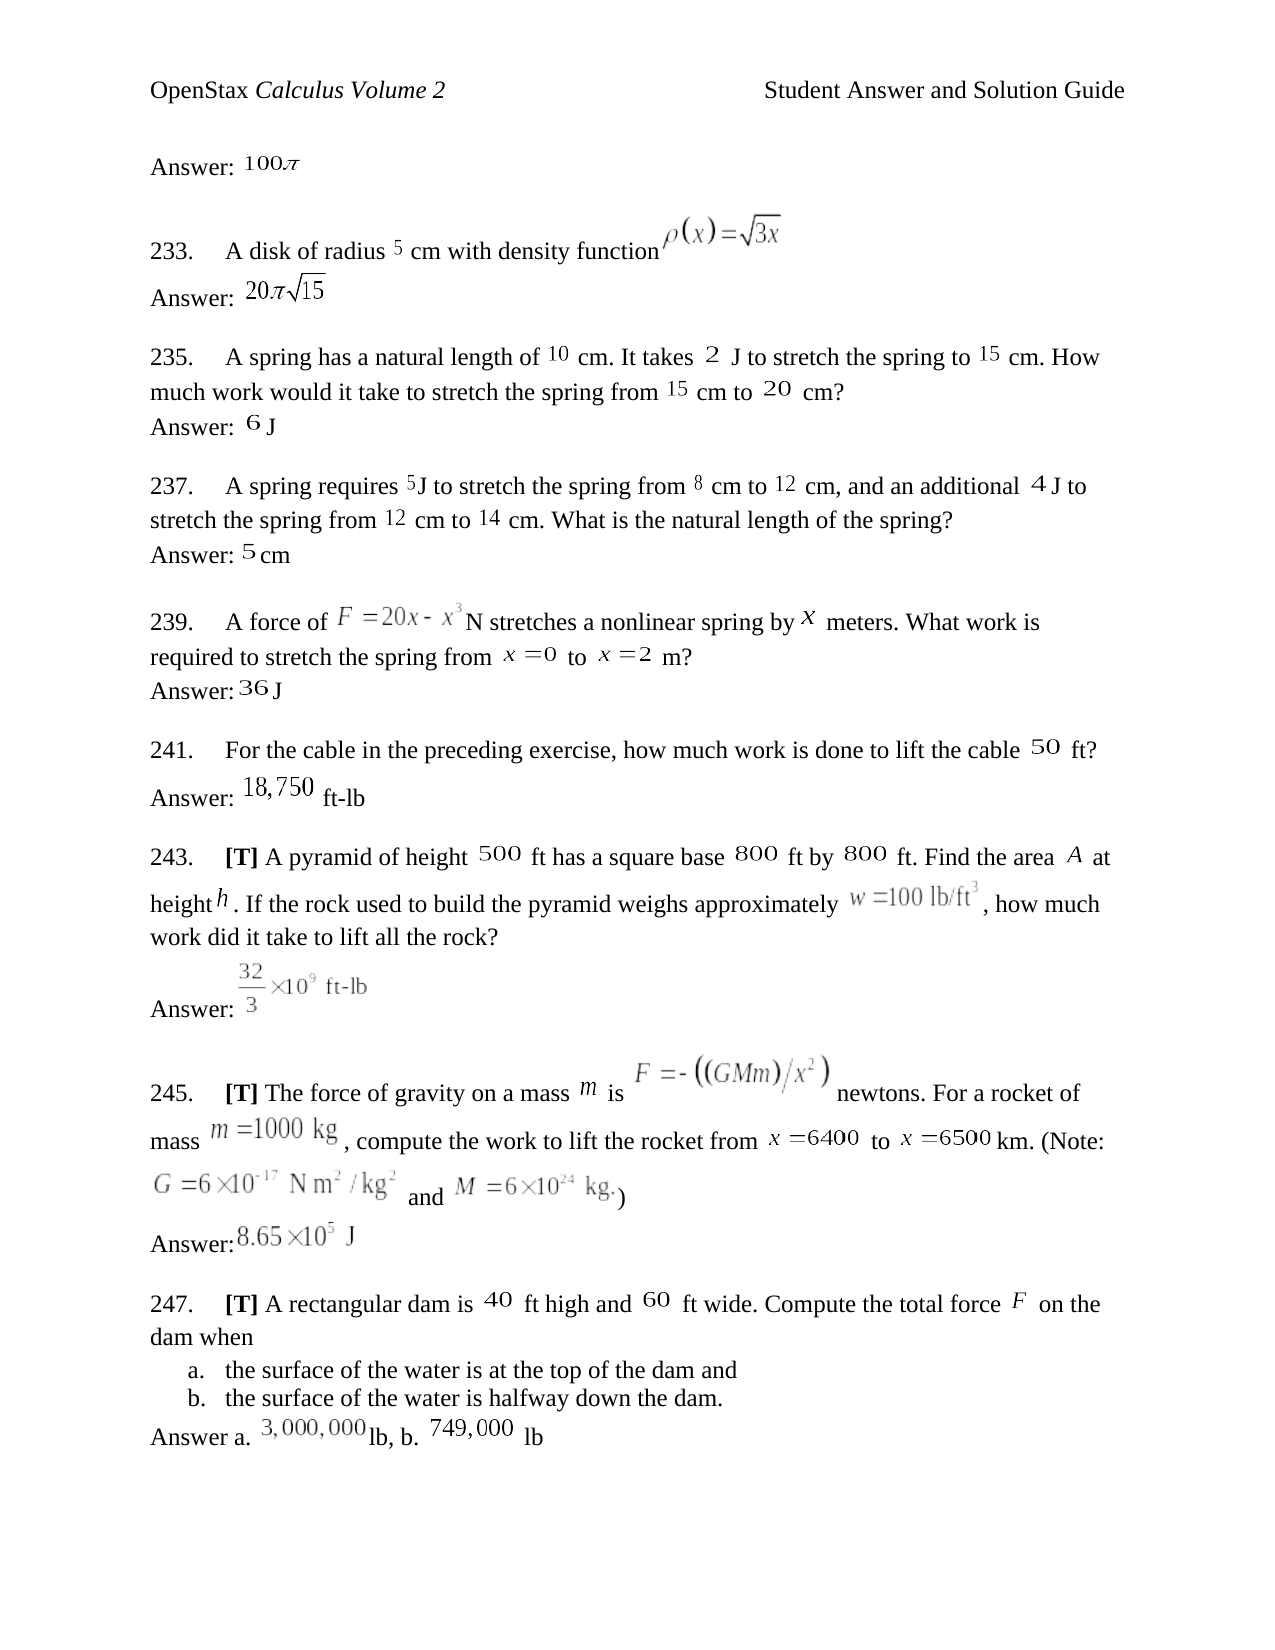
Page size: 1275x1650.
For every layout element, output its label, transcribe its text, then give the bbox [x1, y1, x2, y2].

list Answer: J [150, 410, 1125, 440]
list the surface of the water is at the top of the dam and [187, 1355, 1125, 1383]
text 233. A disk of radius cm with density function [150, 209, 1125, 264]
list Answer: [150, 150, 1125, 180]
list the surface of the water is halfway down the dam. [187, 1383, 1125, 1412]
list Answer: ft-lb [150, 769, 1125, 812]
list Answer: [150, 1215, 1125, 1258]
text 243. [T] A pyramid of height ft has a square base ft by ft. Find the area at height. If the rock used to build the pyramid weighs approximately , how much work did it take to lift all the rock? [150, 840, 1125, 951]
list Answer: [150, 955, 1125, 1023]
text 241. For the cable in the preceding exercise, how much work is done to lift the cable ft? [150, 734, 1125, 764]
list Answer:cm [150, 538, 1125, 569]
text 237. A spring requires J to stretch the spring from cm to cm, and an additional J to stretch the spring from cm to cm. What is the natural length of the spring? [150, 469, 1125, 534]
text 247. [T] A rectangular dam is ft high and ft wide. Compute the total force on the dam when [150, 1287, 1125, 1351]
list Answer:J [150, 675, 1125, 705]
text 245. [T] The force of gravity on a mass is newtons. For a rocket of mass , compute the work to lift the rocket from to km. (Note: and ) [150, 1052, 1125, 1211]
list Answer a. lb, b. lb [150, 1412, 1125, 1451]
text 235. A spring has a natural length of cm. It takes J to stretch the spring to cm. How much work would it take to stretch the spring from cm to cm? [150, 341, 1125, 406]
list Answer: [150, 269, 1125, 312]
text 239. A force of N stretches a nonlinear spring by meters. What work is required to stretch the spring from to m? [150, 598, 1125, 671]
